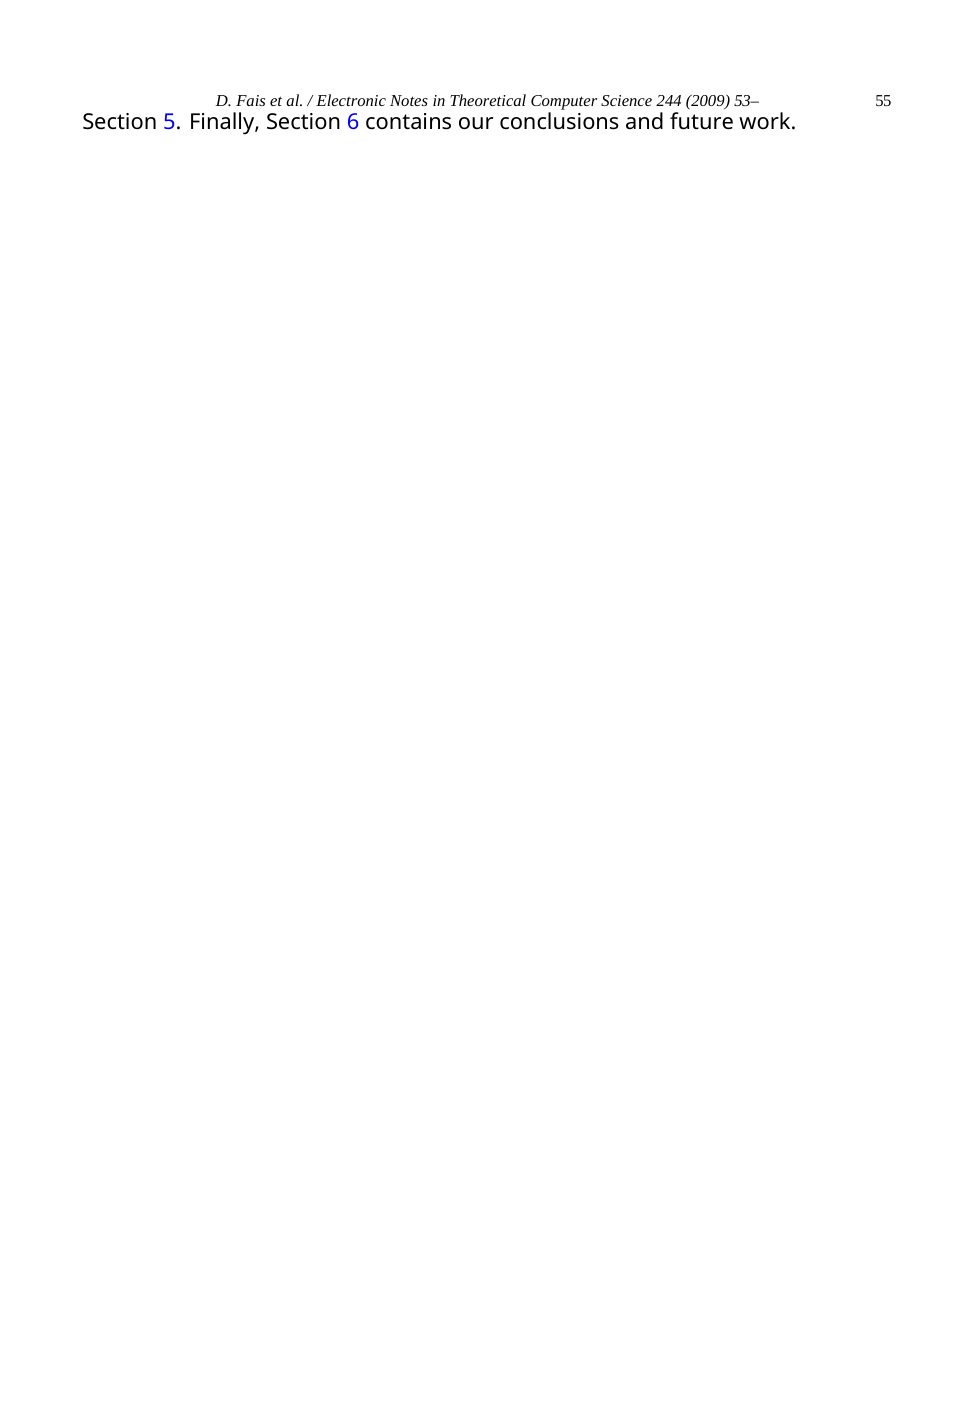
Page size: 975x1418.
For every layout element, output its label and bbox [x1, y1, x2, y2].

text [82, 108, 881, 135]
